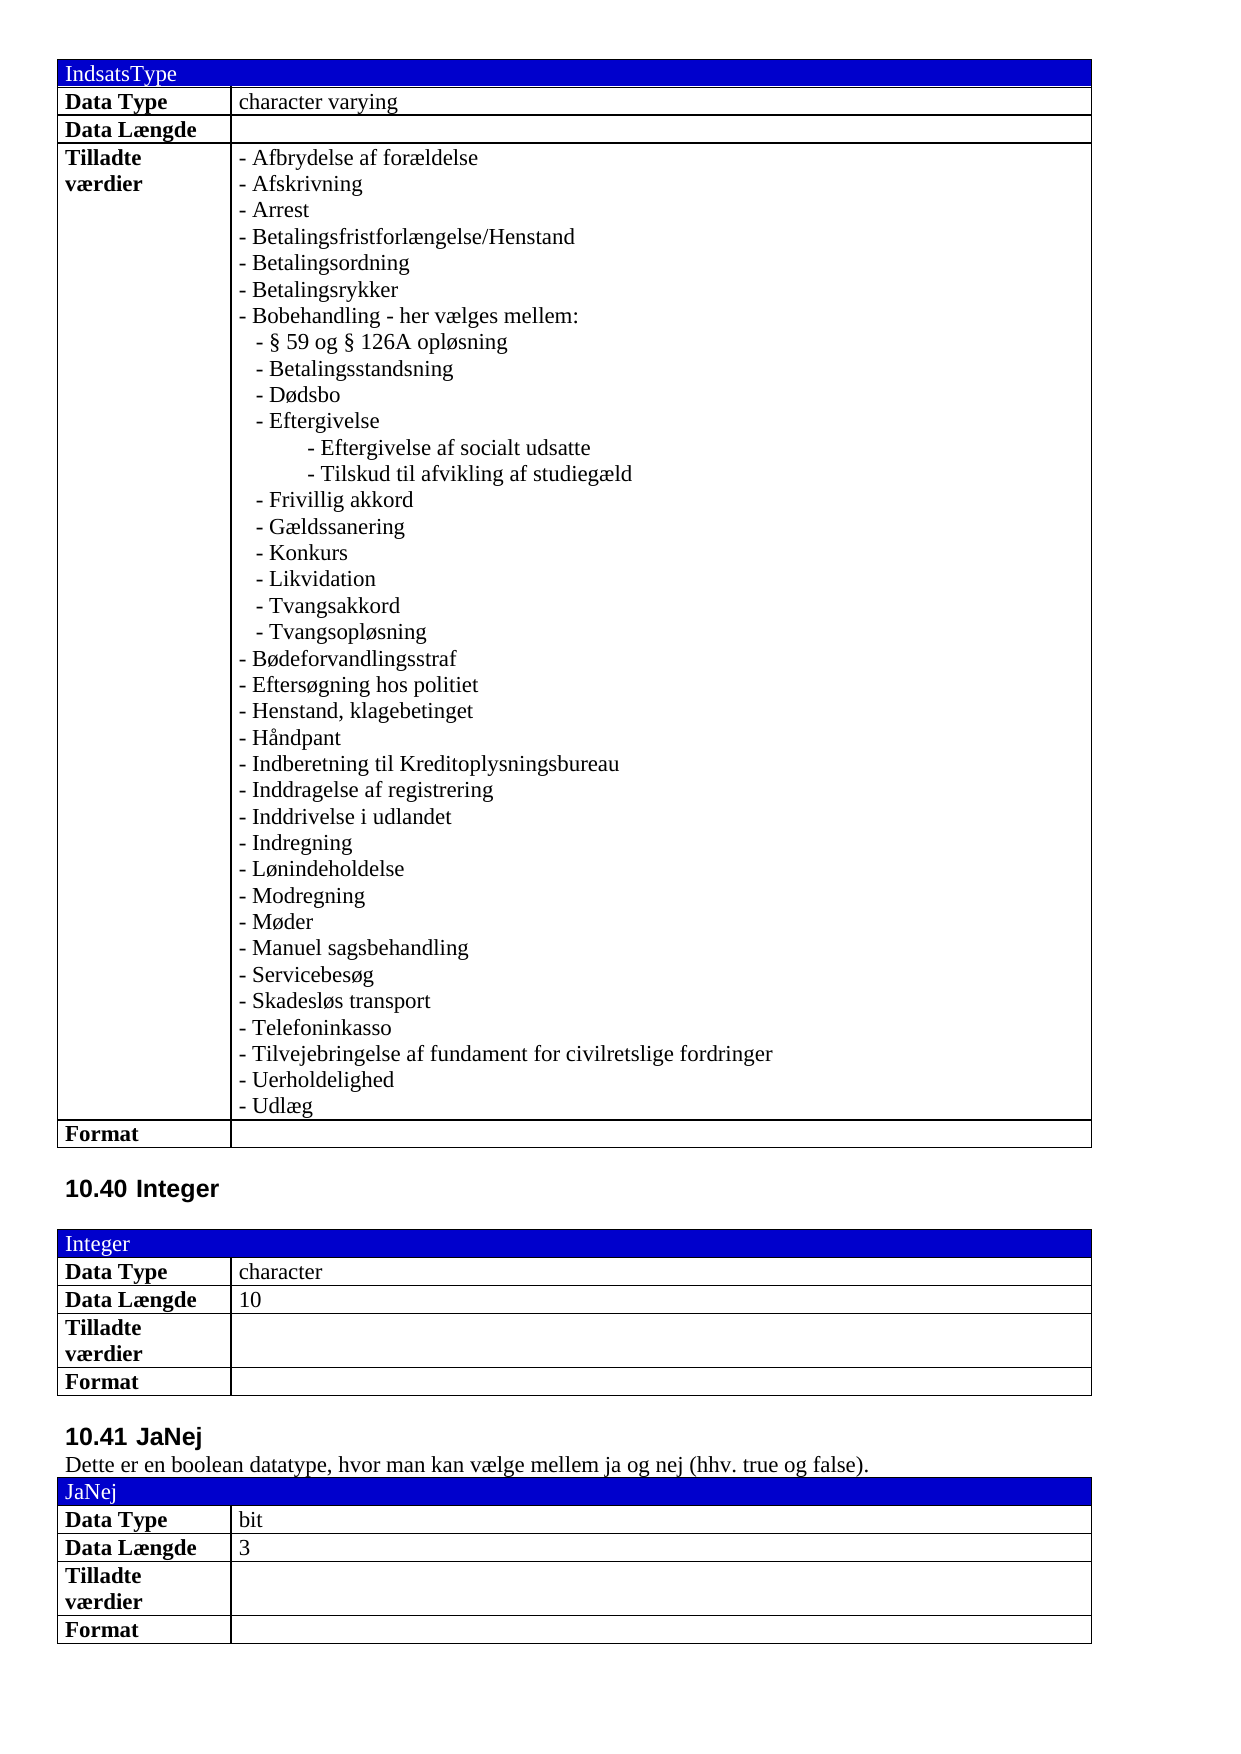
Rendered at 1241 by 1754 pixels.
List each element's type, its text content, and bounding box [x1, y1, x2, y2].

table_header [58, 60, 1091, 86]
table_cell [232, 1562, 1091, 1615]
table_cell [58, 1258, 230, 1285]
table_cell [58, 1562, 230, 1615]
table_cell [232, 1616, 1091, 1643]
text Dette er en boolean datatype, hvor man kan vælge mellem ja og nej (hhv. true og false). [65, 1451, 1181, 1477]
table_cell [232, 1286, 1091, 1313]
subtitle JaNej [65, 1422, 1181, 1451]
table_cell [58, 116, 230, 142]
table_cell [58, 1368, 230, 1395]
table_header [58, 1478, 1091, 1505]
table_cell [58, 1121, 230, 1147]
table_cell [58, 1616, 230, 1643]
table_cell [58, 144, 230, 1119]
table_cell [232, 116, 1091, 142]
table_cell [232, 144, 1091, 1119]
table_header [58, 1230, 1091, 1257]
subtitle Integer [65, 1174, 1181, 1203]
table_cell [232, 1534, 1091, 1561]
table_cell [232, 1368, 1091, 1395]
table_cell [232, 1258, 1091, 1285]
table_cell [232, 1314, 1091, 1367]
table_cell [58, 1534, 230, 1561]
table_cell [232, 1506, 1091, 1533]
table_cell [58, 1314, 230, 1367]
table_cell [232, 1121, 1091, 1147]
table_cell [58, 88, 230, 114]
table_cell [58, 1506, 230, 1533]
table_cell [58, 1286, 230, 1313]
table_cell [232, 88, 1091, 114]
